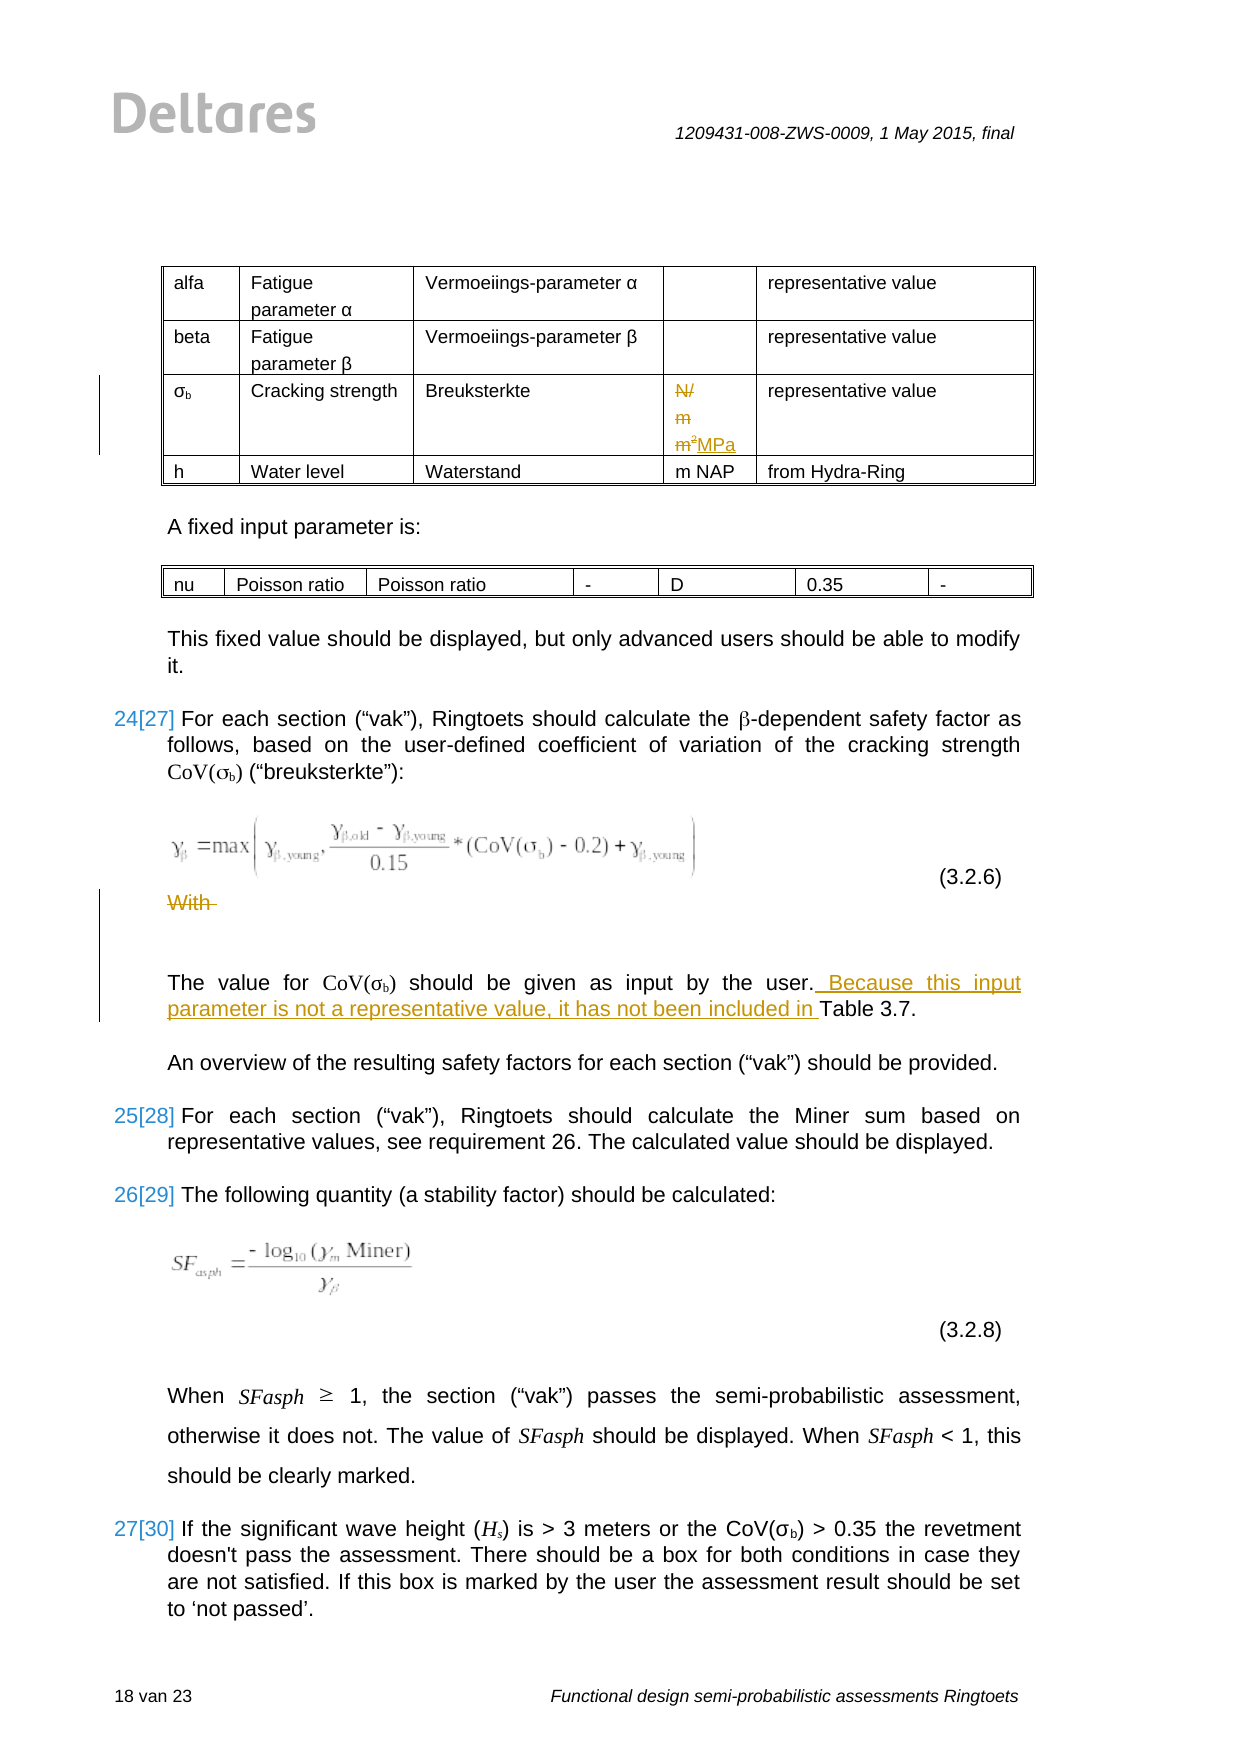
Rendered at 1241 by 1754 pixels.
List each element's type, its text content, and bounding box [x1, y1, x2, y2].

table_cell Cracking strength [240, 375, 413, 455]
list For each section (“vak”), Ringtoets should calculate the Miner sum based on representative values, see requirement 26. The calculated value should be displayed. [114, 1101, 1022, 1154]
table_header - [929, 569, 1031, 595]
text When SFasph 1, the section (“vak”) passes the semi-probabilistic assessment, otherwise it does not. The value of SFasph should be displayed. When SFasph < 1, this should be clearly marked. [167, 1369, 1022, 1488]
table_cell m NAP [664, 456, 756, 482]
text (3.2.6) [167, 811, 1022, 889]
text (3.2.8) [167, 1234, 1022, 1343]
table_header - [574, 569, 658, 595]
table_cell Fatigue parameter β [240, 321, 413, 374]
table_cell [664, 375, 756, 455]
table_cell Waterstand [414, 456, 663, 482]
table_cell Fatigue parameter α [240, 267, 413, 320]
table_cell σb [164, 375, 239, 455]
table_cell Vermoeiings-parameter β [414, 321, 663, 374]
table_cell alfa [164, 267, 239, 320]
text A fixed input parameter is: [167, 512, 1022, 539]
table_cell representative value [757, 321, 1033, 374]
list If the significant wave height (Hs) is > 3 meters or the CoV(σb) > 0.35 the revetment doesn't pass the assessment. There should be a box for both conditions in case they are not satisfied. If this box is marked by the user the assessment result should be set to ‘not passed’. [114, 1514, 1022, 1621]
table_cell [664, 321, 756, 374]
table_cell beta [164, 321, 239, 374]
table_header Poisson ratio [367, 569, 573, 595]
table_header Poisson ratio [225, 569, 366, 595]
table_cell [664, 267, 756, 320]
text The value for CoV(σb) should be given as input by the user.Table 3.6. [167, 968, 1022, 1022]
table_cell representative value [757, 375, 1033, 455]
table_cell Water level [240, 456, 413, 482]
table_header nu [164, 569, 224, 595]
picture [113, 75, 315, 133]
table_header 0.35 [796, 569, 928, 595]
table_cell Vermoeiings-parameter α [414, 267, 663, 320]
table_cell Breuksterkte [414, 375, 663, 455]
list For each section (“vak”), Ringtoets should calculate the -dependent safety factor as follows, based on the user-defined coefficient of variation of the cracking strength CoV(b) (“breuksterkte”): [114, 704, 1022, 784]
table_cell h [164, 456, 239, 482]
table_header D [659, 569, 795, 595]
list The following quantity (a stability factor) should be calculated: [114, 1181, 1022, 1207]
text An overview of the resulting safety factors for each section (“vak”) should be provided. [167, 1048, 1022, 1075]
table_cell from Hydra-Ring [757, 456, 1033, 482]
text This fixed value should be displayed, but only advanced users should be able to modify it. [167, 625, 1022, 678]
table_cell representative value [757, 267, 1033, 320]
